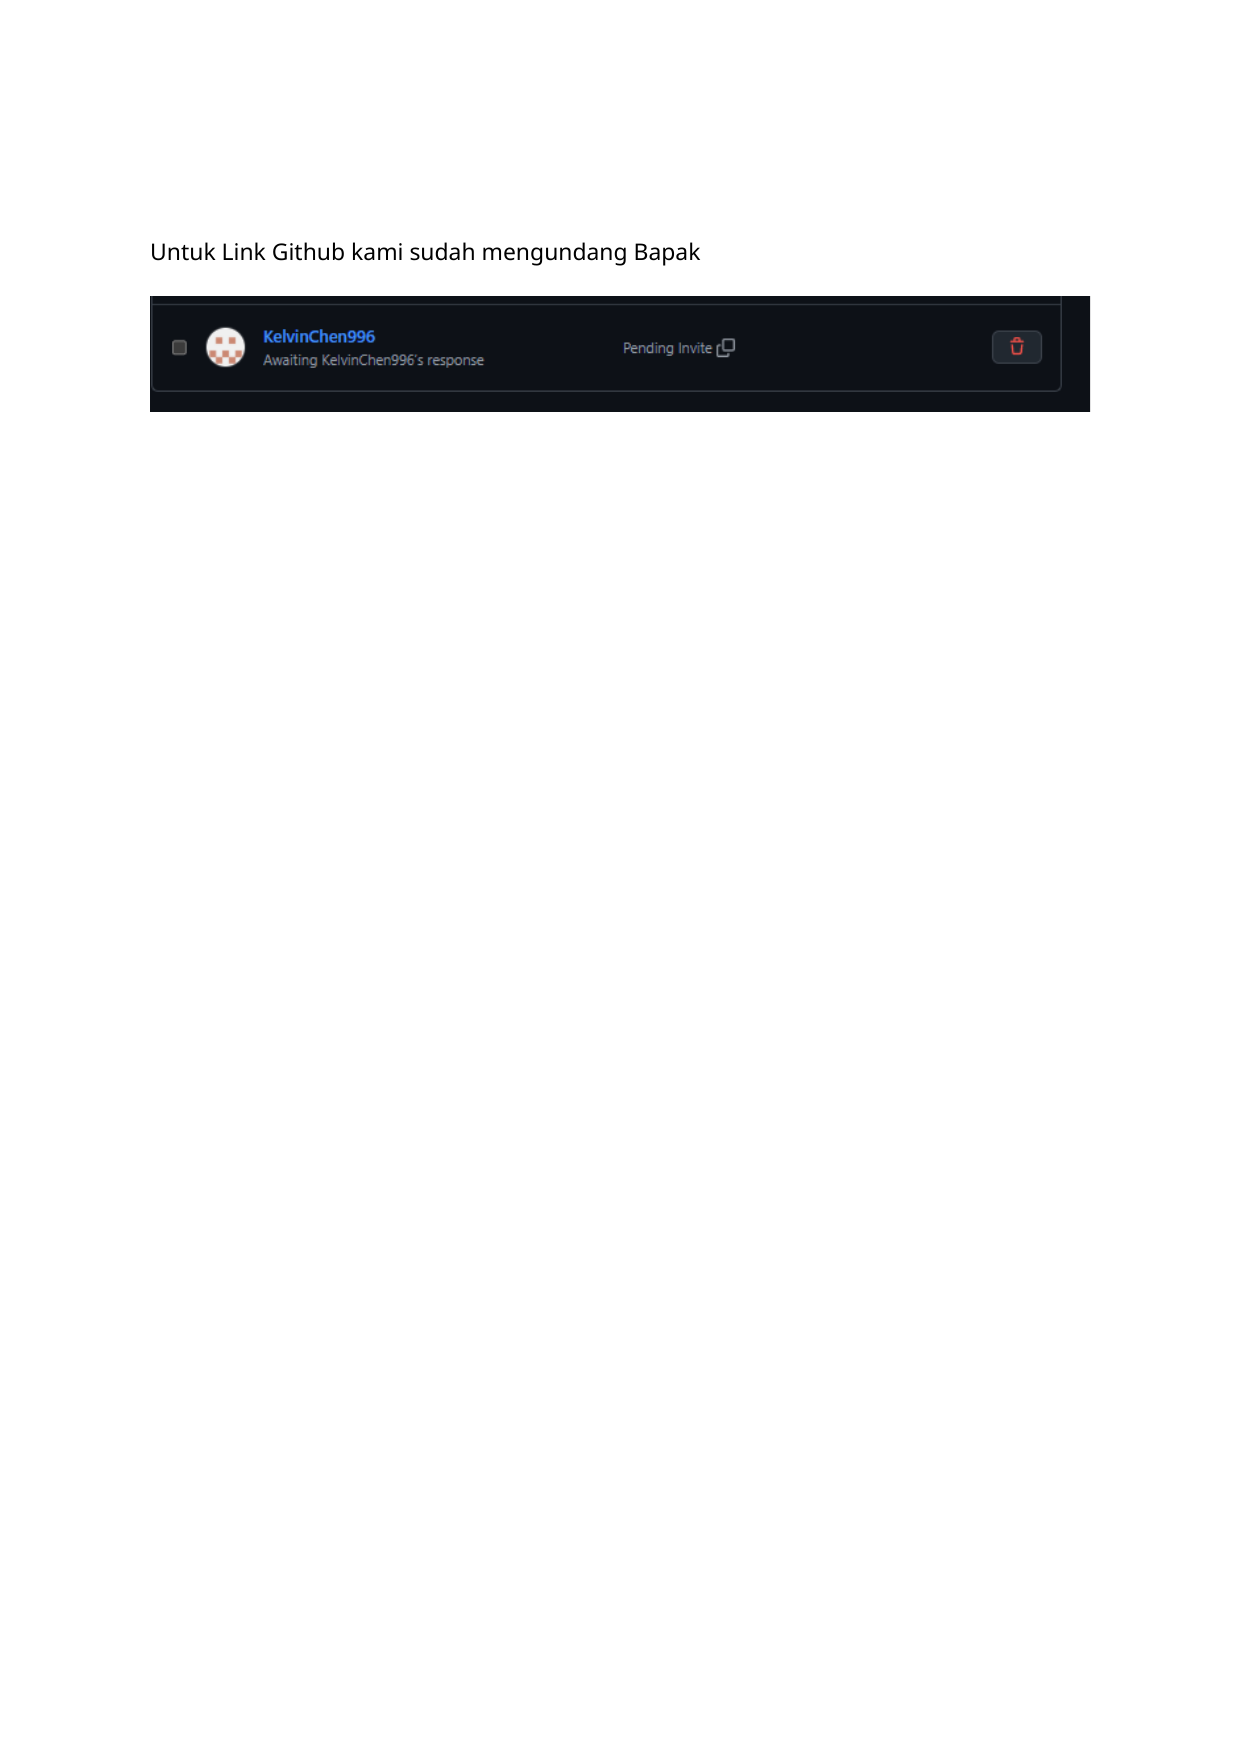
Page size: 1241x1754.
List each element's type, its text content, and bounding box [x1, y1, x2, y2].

text Untuk Link Github kami sudah mengundang Bapak [150, 236, 1090, 268]
picture [150, 296, 1091, 412]
